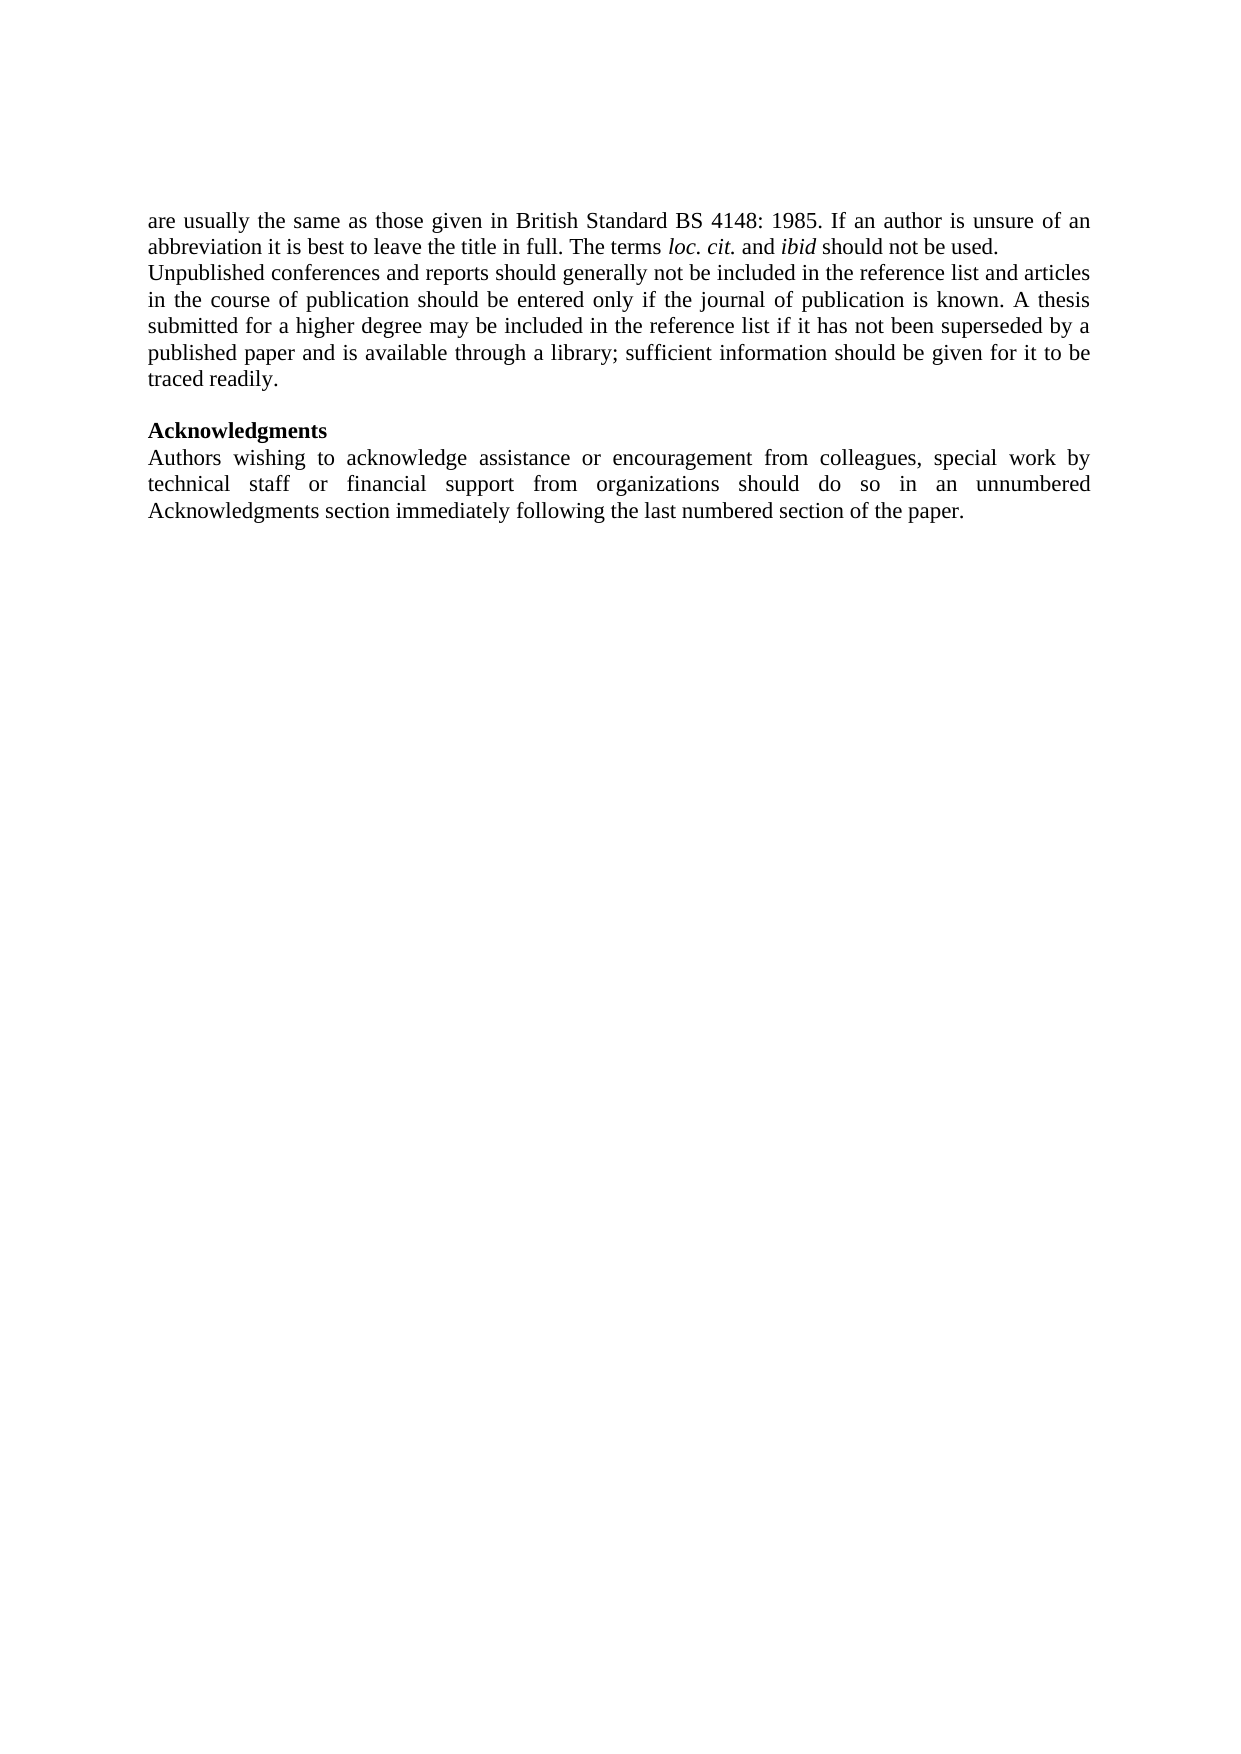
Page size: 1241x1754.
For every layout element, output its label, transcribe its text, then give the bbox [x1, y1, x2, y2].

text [148, 207, 1092, 259]
text Unpublished conferences and reports should generally not be included in the reference list and articles in the course of publication should be entered only if the journal of publication is known. A thesis submitted for a higher degree may be included in the reference list if it has not been superseded by a published paper and is available through a library; sufficient information should be given for it to be traced readily. [148, 259, 1092, 391]
text Authors wishing to acknowledge assistance or encouragement from colleagues, special work by technical staff or financial support from organizations should do so in an unnumbered Acknowledgments section immediately following the last numbered section of the paper. [148, 444, 1092, 523]
text Acknowledgments [148, 418, 1092, 444]
